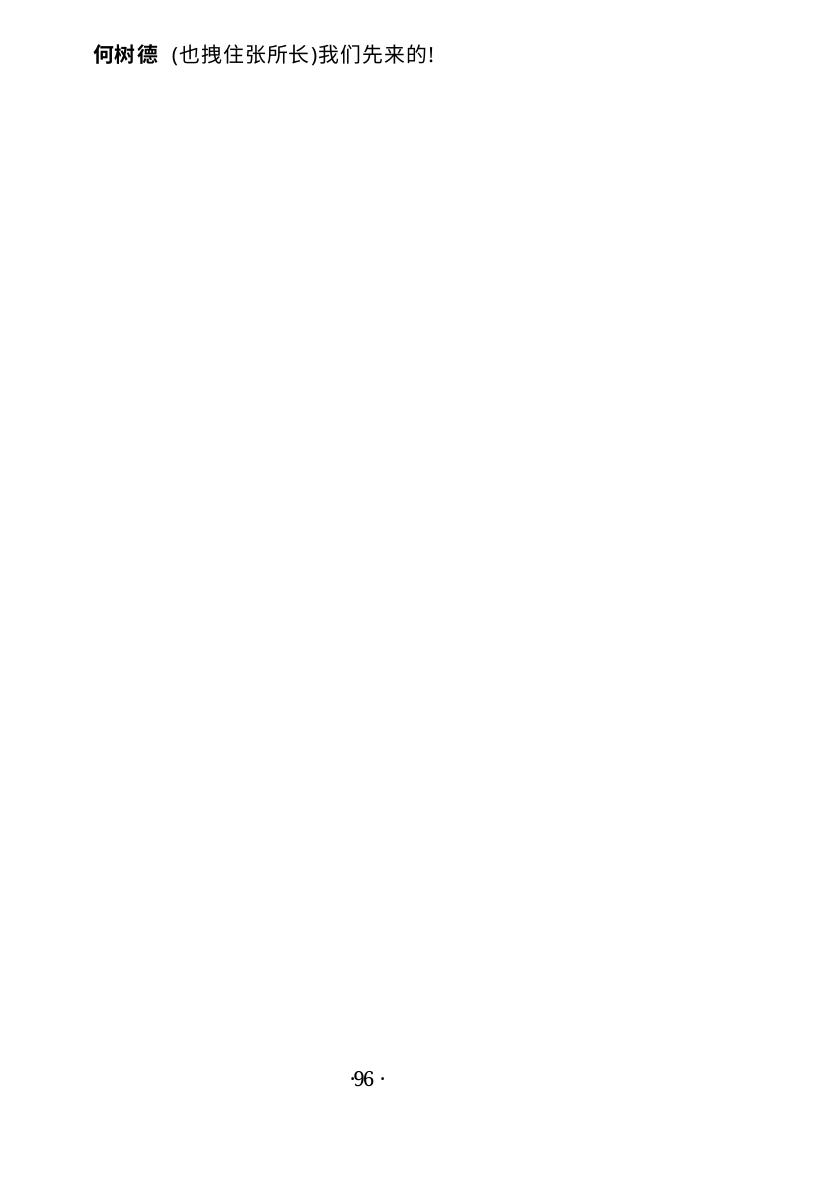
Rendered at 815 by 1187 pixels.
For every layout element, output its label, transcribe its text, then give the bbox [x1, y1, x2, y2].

text 何树德 (也拽住张所长)我们先来的! [93, 42, 692, 68]
